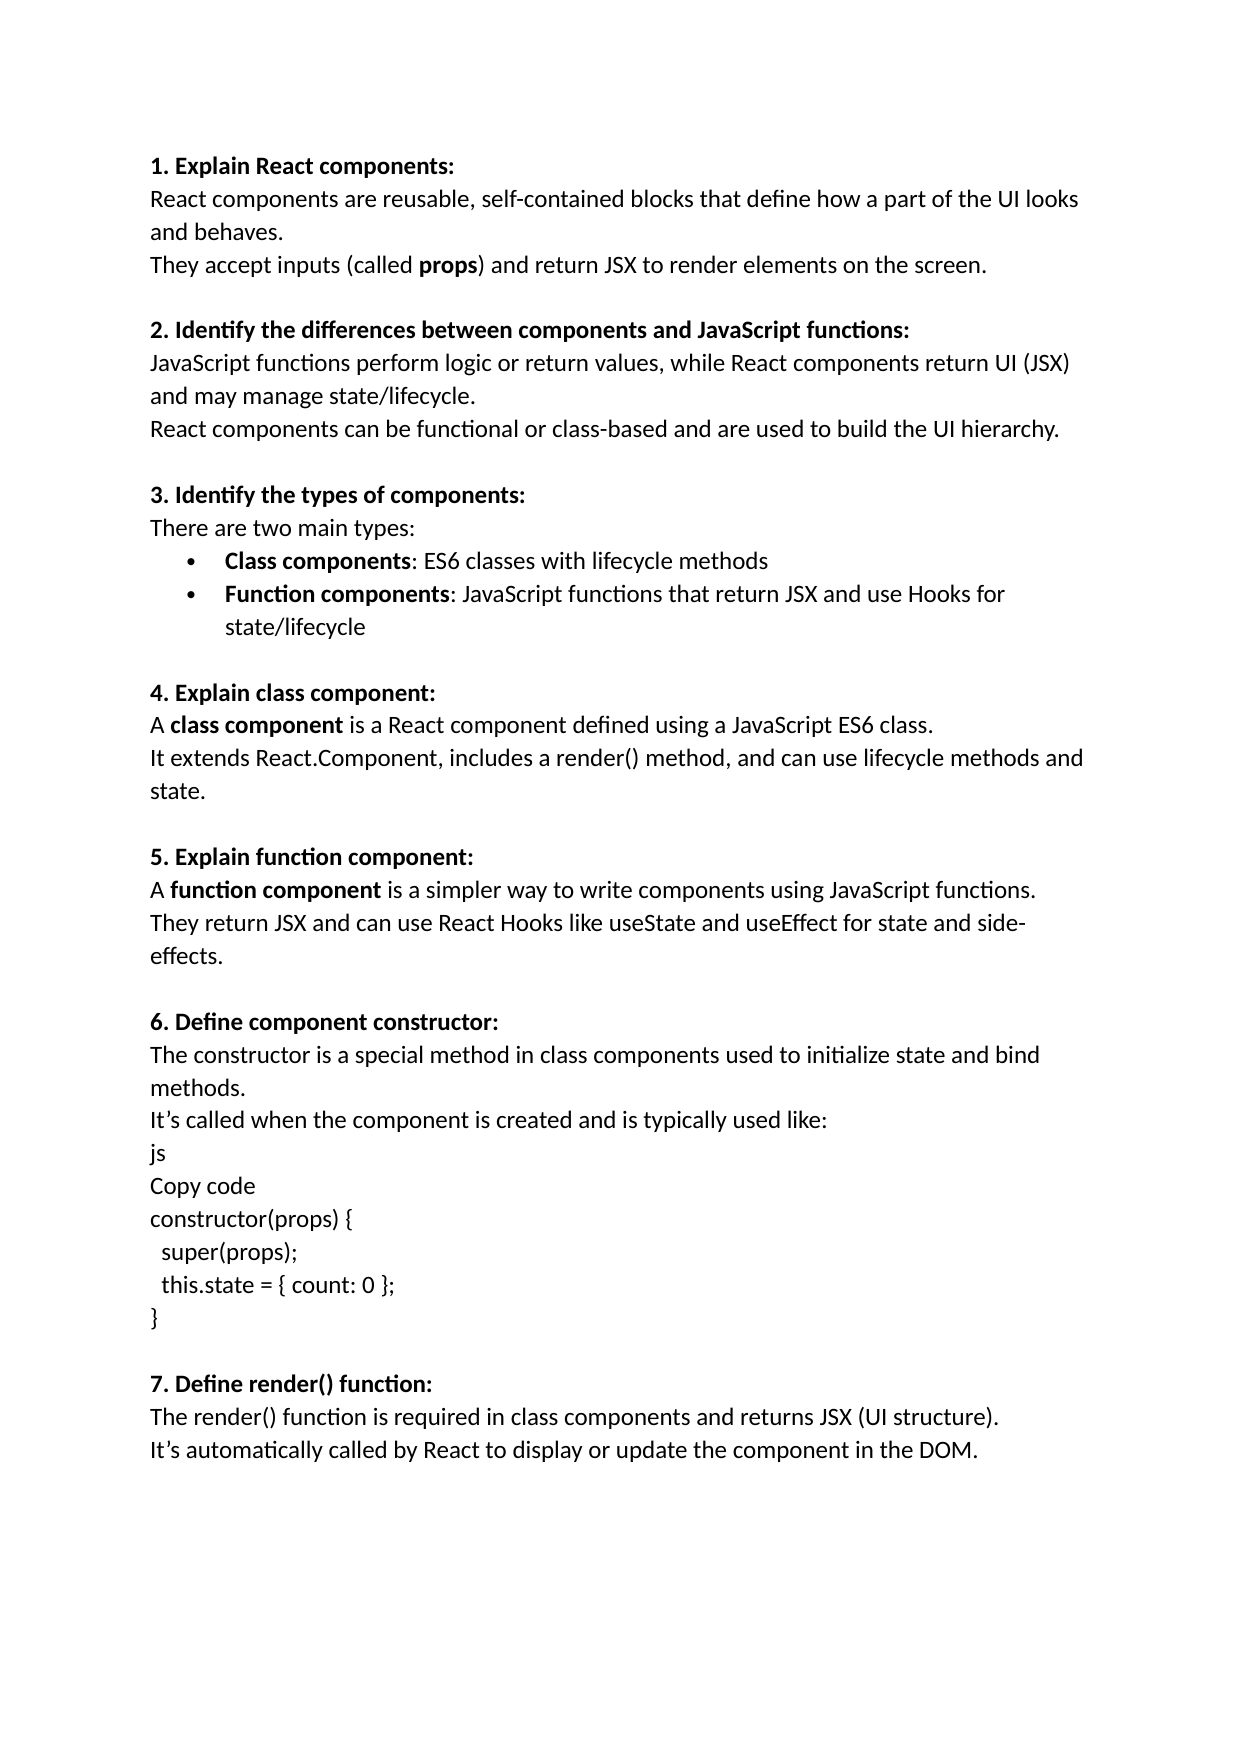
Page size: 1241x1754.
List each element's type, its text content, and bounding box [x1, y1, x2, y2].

text super(props); [150, 1236, 1090, 1267]
text 5. Explain function component: A function component is a simpler way to write components using JavaScript functions. They return JSX and can use React Hooks like useState and useEffect for state and side-effects. [150, 841, 1090, 971]
text 7. Define render() function: The render() function is required in class components and returns JSX (UI structure). It’s automatically called by React to display or update the component in the DOM. [150, 1368, 1090, 1464]
list Function components: JavaScript functions that return JSX and use Hooks for state/lifecycle [187, 578, 1090, 641]
text } [150, 1302, 1090, 1333]
text this.state = { count: 0 }; [150, 1269, 1090, 1300]
text 3. Identify the types of components: There are two main types: [150, 479, 1090, 543]
text 6. Define component constructor: The constructor is a special method in class components used to initialize state and bind methods. It’s called when the component is created and is typically used like: [150, 1006, 1090, 1135]
text js [150, 1137, 1090, 1168]
list Class components: ES6 classes with lifecycle methods [187, 545, 1090, 576]
text Copy code [150, 1170, 1090, 1201]
text 1. Explain React components: React components are reusable, self-contained blocks that define how a part of the UI looks and behaves. They accept inputs (called props) and return JSX to render elements on the screen. [150, 150, 1090, 279]
text 2. Identify the differences between components and JavaScript functions: JavaScript functions perform logic or return values, while React components return UI (JSX) and may manage state/lifecycle. React components can be functional or class-based and are used to build the UI hierarchy. [150, 314, 1090, 444]
text constructor(props) { [150, 1203, 1090, 1234]
text 4. Explain class component: A class component is a React component defined using a JavaScript ES6 class. It extends React.Component, includes a render() method, and can use lifecycle methods and state. [150, 677, 1090, 806]
